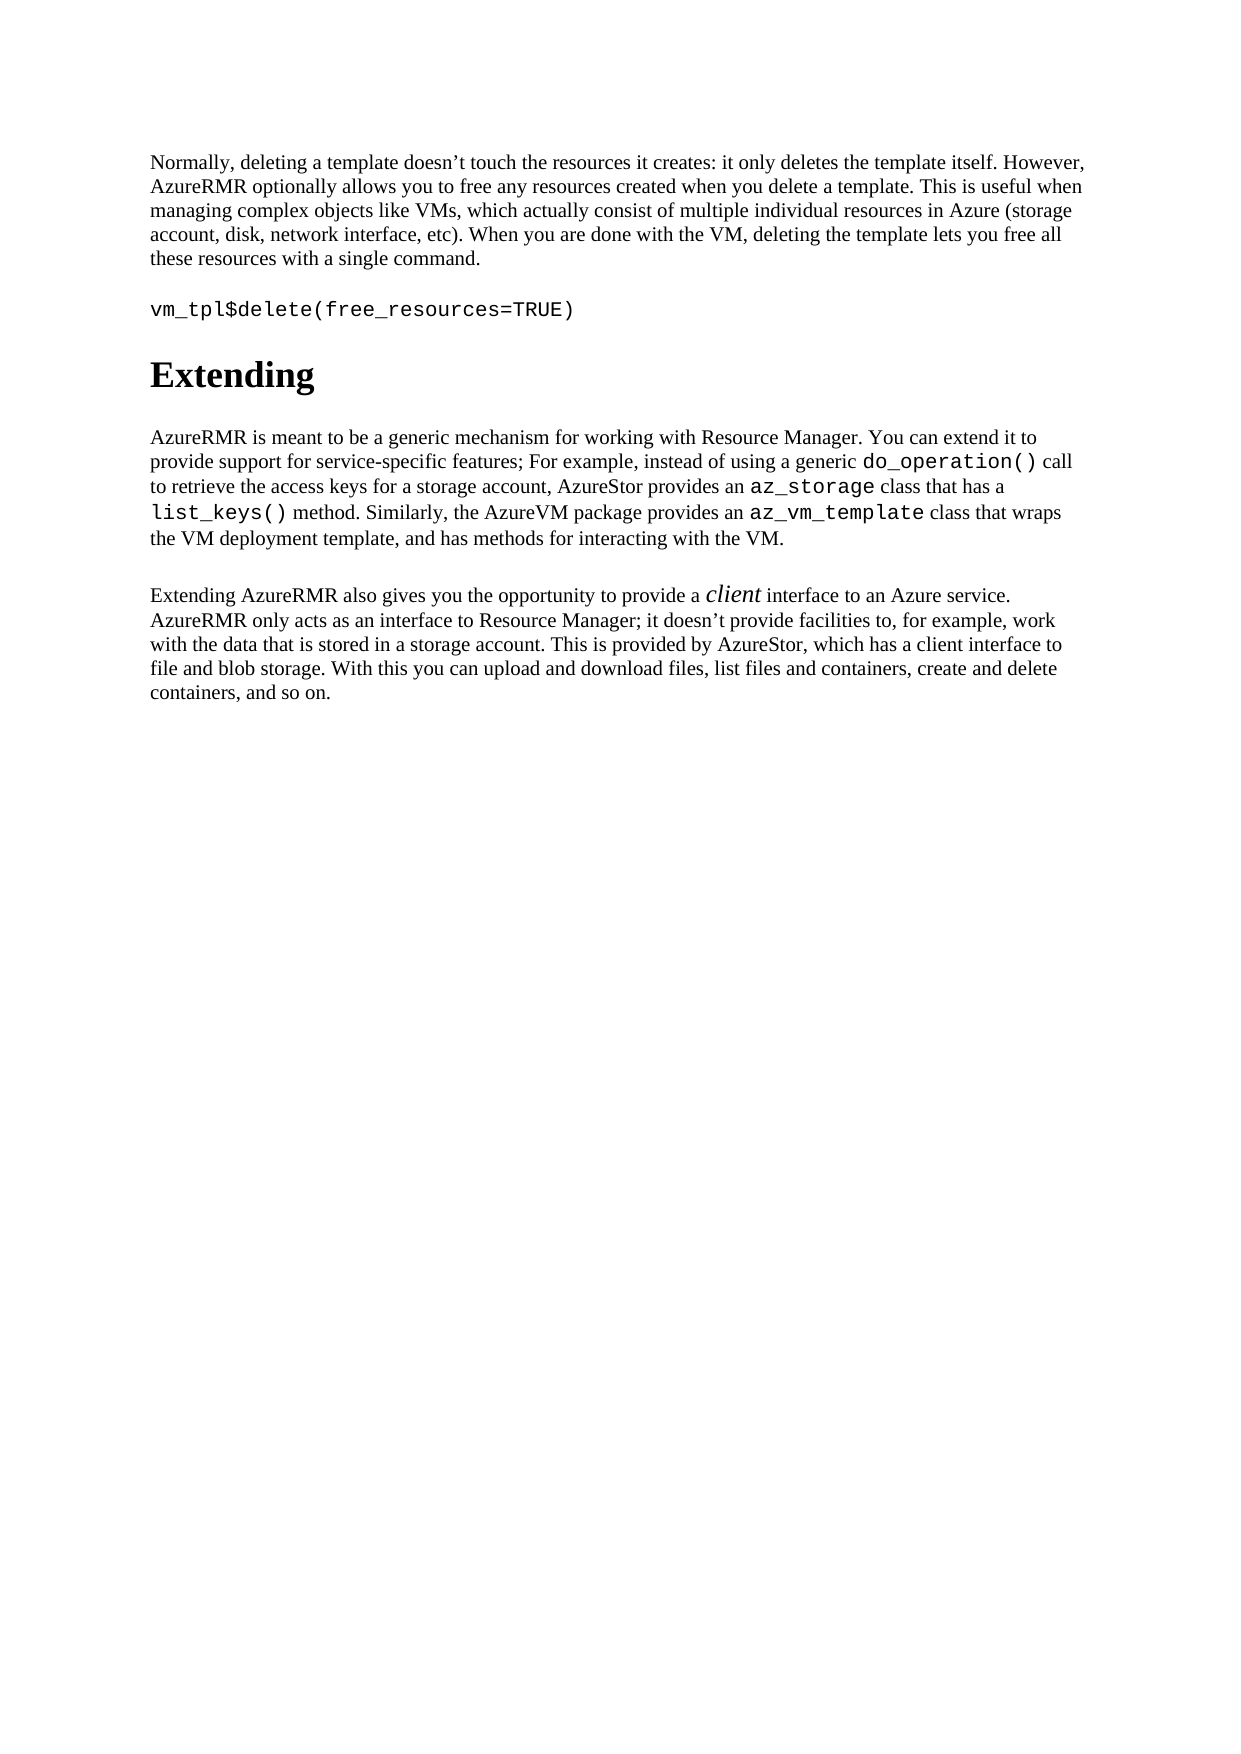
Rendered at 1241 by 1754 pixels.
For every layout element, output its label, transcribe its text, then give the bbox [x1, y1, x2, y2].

text AzureRMR is meant to be a generic mechanism for working with Resource Manager. You can extend it to provide support for service-specific features; For example, instead of using a generic do_operation() call to retrieve the access keys for a storage account, AzureStor provides an az_storage class that has a list_keys() method. Similarly, the AzureVM package provides an az_vm_template class that wraps the VM deployment template, and has methods for interacting with the VM. [150, 424, 1090, 550]
text vm_tpl$delete(free_resources=TRUE) [150, 299, 1090, 323]
text Extending [150, 352, 1090, 395]
text Normally, deleting a template doesn’t touch the resources it creates: it only deletes the template itself. However, AzureRMR optionally allows you to free any resources created when you delete a template. This is useful when managing complex objects like VMs, which actually consist of multiple individual resources in Azure (storage account, disk, network interface, etc). When you are done with the VM, deleting the template lets you free all these resources with a single command. [150, 150, 1090, 270]
text Extending AzureRMR also gives you the opportunity to provide a client interface to an Azure service. AzureRMR only acts as an interface to Resource Manager; it doesn’t provide facilities to, for example, work with the data that is stored in a storage account. This is provided by AzureStor, which has a client interface to file and blob storage. With this you can upload and download files, list files and containers, create and delete containers, and so on. [150, 579, 1090, 704]
